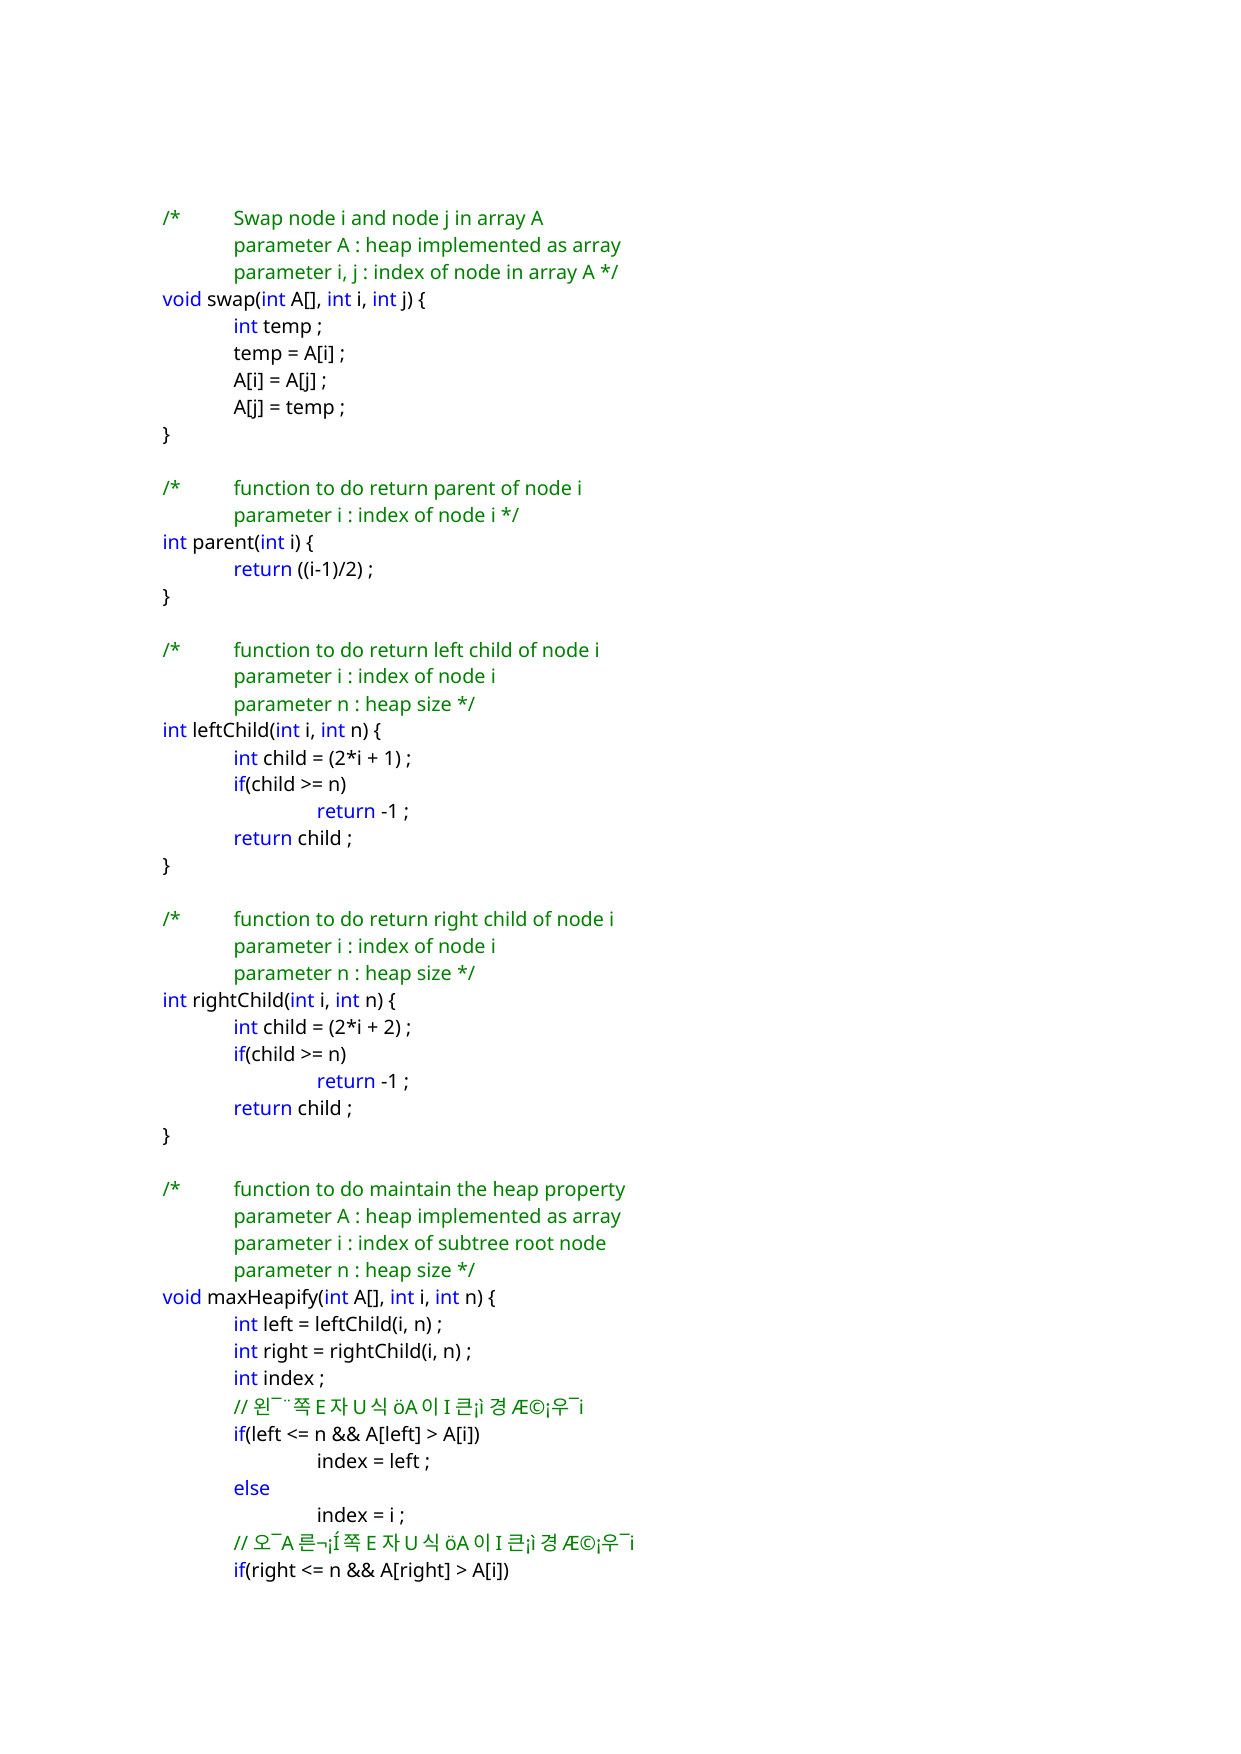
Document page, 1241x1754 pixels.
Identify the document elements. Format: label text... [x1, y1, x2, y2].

text parameter i : index of subtree root node [162, 1229, 1090, 1256]
text else [162, 1474, 1090, 1501]
text A[i] = A[j] ; [162, 366, 1090, 393]
text // 오¯A른¬¡Í쪽E 자U식öA이I 큰¡ì경Æ©¡우¯i [162, 1528, 1090, 1557]
text return child ; [162, 825, 1090, 852]
text if(child >= n) [162, 771, 1090, 798]
text /* function to do return left child of node i [162, 636, 1090, 663]
text /* function to do return parent of node i [162, 474, 1090, 501]
text void swap(int A[], int i, int j) { [162, 285, 1090, 312]
text if(right <= n && A[right] > A[i]) [162, 1557, 1090, 1584]
text } [162, 852, 1090, 879]
text int index ; [162, 1364, 1090, 1391]
text return child ; [162, 1094, 1090, 1121]
text int temp ; [162, 312, 1090, 339]
text parameter i : index of node i [162, 663, 1090, 690]
text /* function to do maintain the heap property [162, 1175, 1090, 1202]
text } [162, 582, 1090, 609]
text A[j] = temp ; [162, 393, 1090, 420]
text parameter n : heap size */ [162, 1256, 1090, 1283]
text /* function to do return right child of node i [162, 906, 1090, 933]
text parameter i : index of node i */ [162, 501, 1090, 528]
text } [162, 420, 1090, 447]
text return -1 ; [162, 798, 1090, 825]
text parameter A : heap implemented as array [162, 231, 1090, 258]
text if(left <= n && A[left] > A[i]) [162, 1420, 1090, 1447]
text // 왼¯¨­쪽E자U식öA이I 큰¡ì 경Æ©¡우¯i [162, 1391, 1090, 1420]
text int left = leftChild(i, n) ; [162, 1310, 1090, 1337]
text int child = (2*i + 2) ; [162, 1013, 1090, 1041]
text index = left ; [162, 1447, 1090, 1474]
text temp = A[i] ; [162, 339, 1090, 366]
text parameter A : heap implemented as array [162, 1202, 1090, 1229]
text int leftChild(int i, int n) { [162, 717, 1090, 744]
text int rightChild(int i, int n) { [162, 987, 1090, 1013]
text int child = (2*i + 1) ; [162, 744, 1090, 771]
text if(child >= n) [162, 1041, 1090, 1067]
text return ((i-1)/2) ; [162, 555, 1090, 582]
text /* Swap node i and node j in array A [162, 204, 1090, 231]
text } [162, 1121, 1090, 1148]
text void maxHeapify(int A[], int i, int n) { [162, 1283, 1090, 1310]
text parameter i, j : index of node in array A */ [162, 258, 1090, 285]
text parameter n : heap size */ [162, 959, 1090, 987]
text index = i ; [162, 1501, 1090, 1528]
text parameter i : index of node i [162, 933, 1090, 959]
text return -1 ; [162, 1067, 1090, 1094]
text parameter n : heap size */ [162, 690, 1090, 717]
text int right = rightChild(i, n) ; [162, 1337, 1090, 1364]
text int parent(int i) { [162, 528, 1090, 555]
